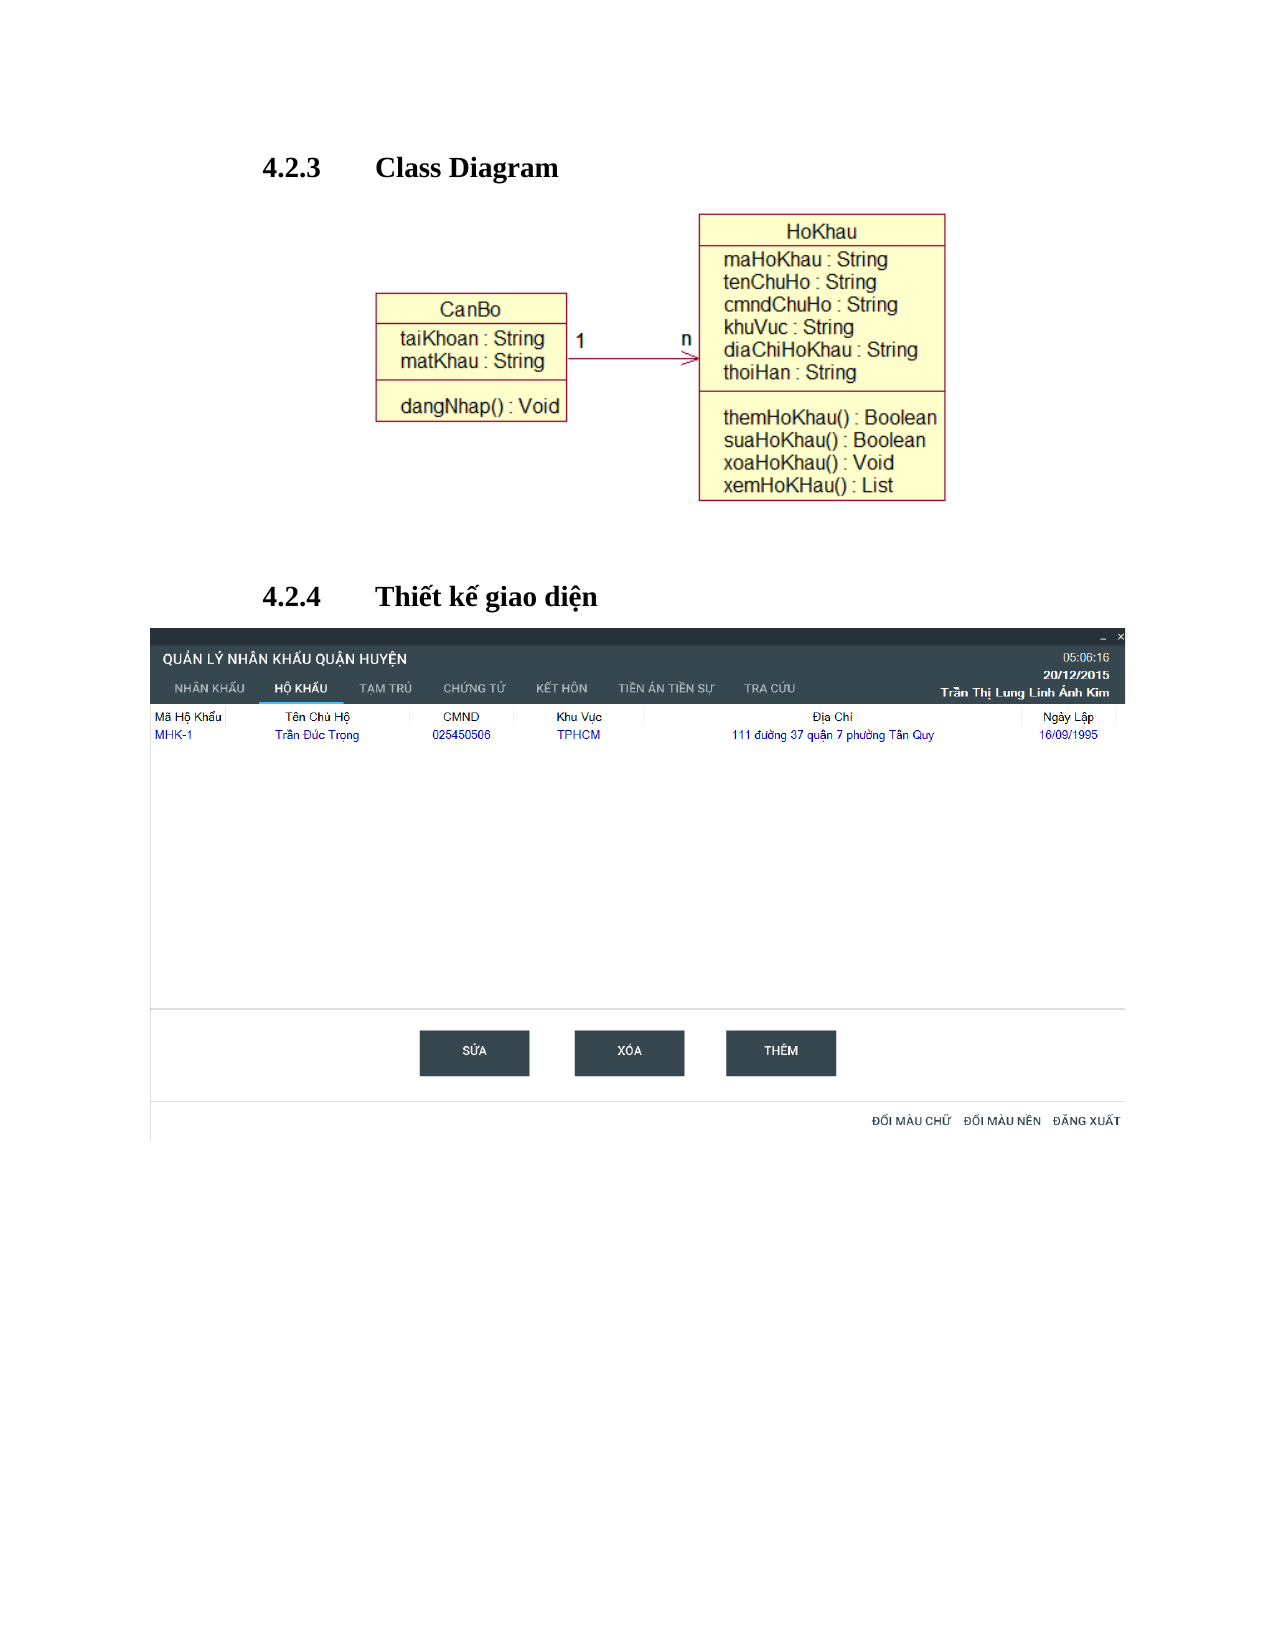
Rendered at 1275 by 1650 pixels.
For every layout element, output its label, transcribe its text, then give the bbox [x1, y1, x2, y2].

list Thiết kế giao diện [262, 579, 1125, 612]
picture [150, 628, 1125, 1140]
picture [298, 200, 977, 515]
list Class Diagram [262, 150, 1125, 183]
